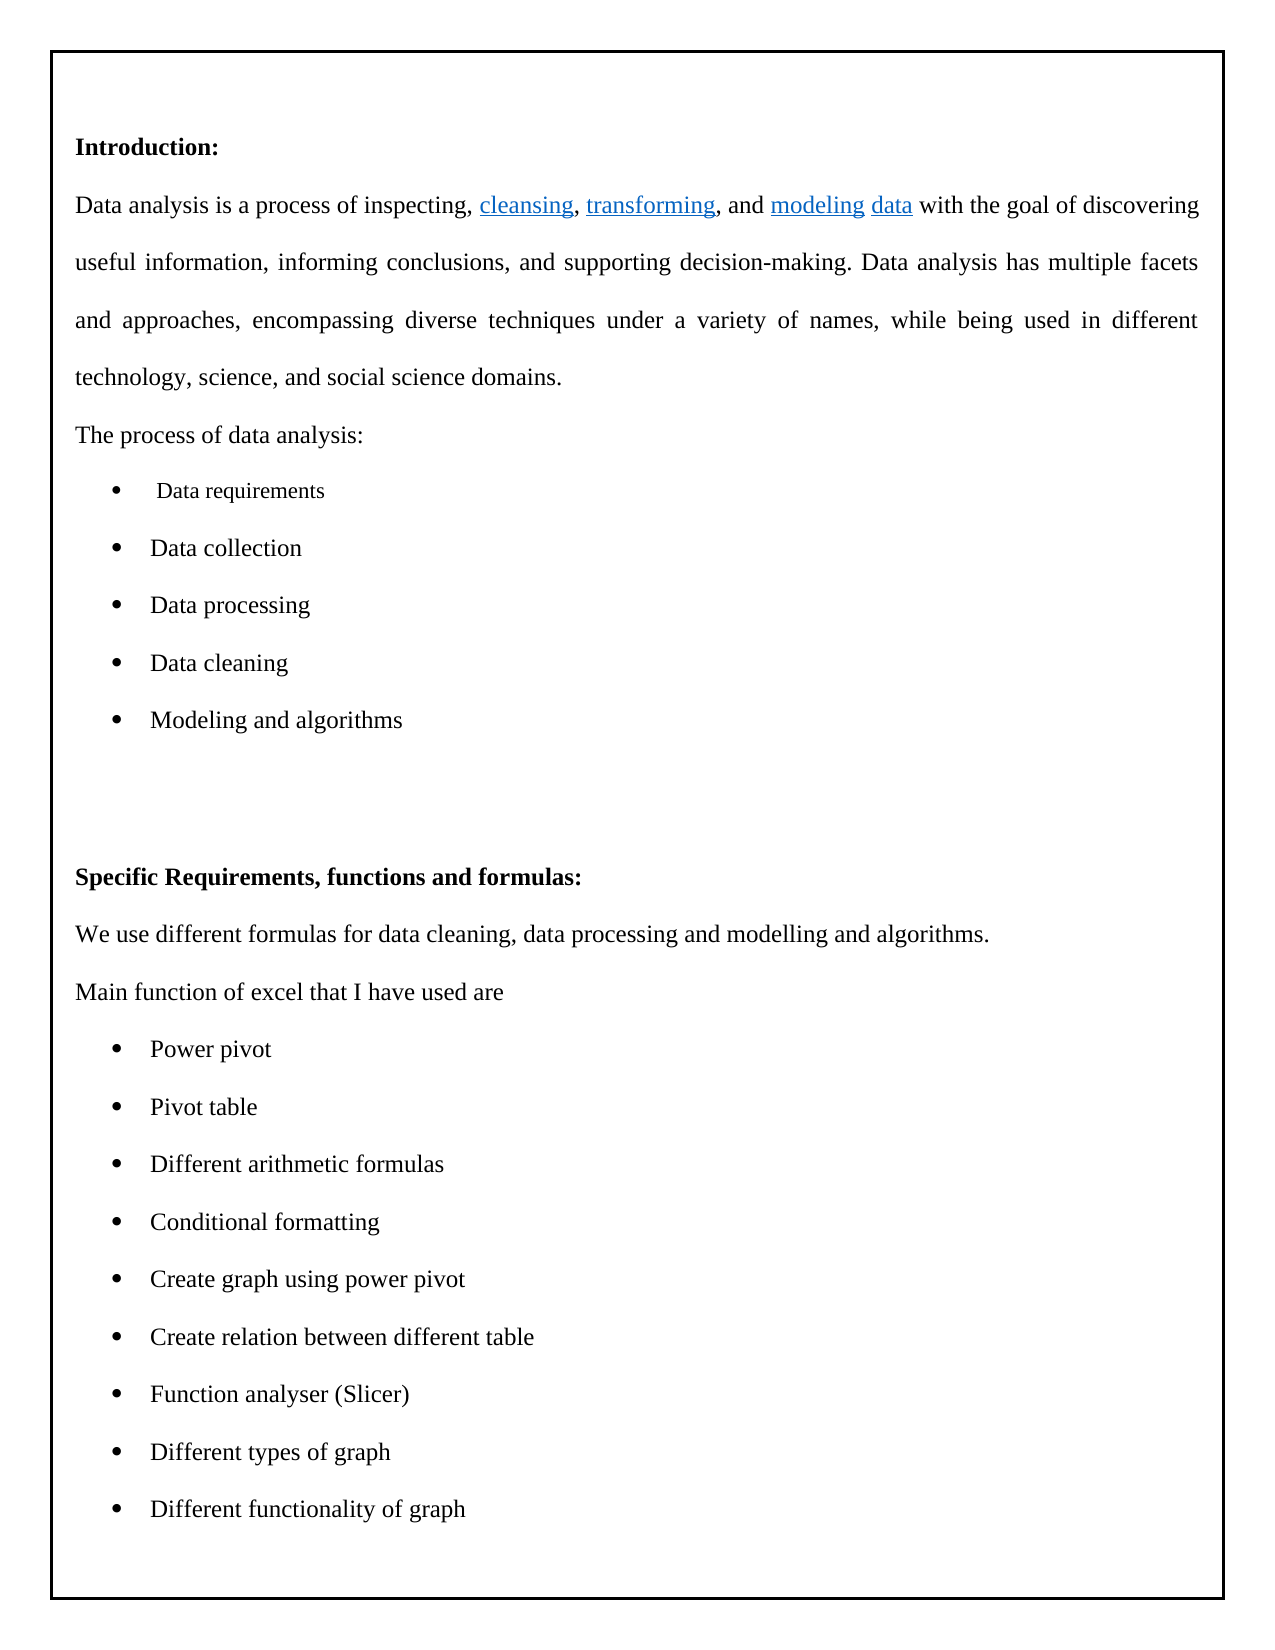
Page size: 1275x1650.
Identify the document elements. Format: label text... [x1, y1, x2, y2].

list Modeling and algorithms [112, 705, 1200, 734]
list Different types of graph [112, 1437, 1200, 1466]
list Create relation between different table [112, 1322, 1200, 1351]
list Data collection [112, 533, 1200, 561]
list Different functionality of graph [112, 1494, 1200, 1523]
text Main function of excel that I have used are [75, 977, 1200, 1006]
list Data cleaning [112, 648, 1200, 676]
list Power pivot [112, 1034, 1200, 1063]
text Specific Requirements, functions and formulas: [75, 862, 1200, 891]
list Data processing [112, 590, 1200, 619]
list Data requirements [112, 477, 1200, 504]
list Create graph using power pivot [112, 1264, 1200, 1293]
text The process of data analysis: [75, 420, 1200, 449]
text We use different formulas for data cleaning, data processing and modelling and algorithms. [75, 919, 1200, 948]
text Introduction: [75, 132, 1200, 161]
list Different arithmetic formulas [112, 1149, 1200, 1178]
list Conditional formatting [112, 1207, 1200, 1236]
text Data analysis is a process of inspecting, cleansing, transforming, and modeling data with the goal of discovering useful information, informing conclusions, and supporting decision-making. Data analysis has multiple facets and approaches, encompassing diverse techniques under a variety of names, while being used in different technology, science, and social science domains. [75, 190, 1200, 391]
list Pivot table [112, 1092, 1200, 1121]
list Function analyser (Slicer) [112, 1379, 1200, 1408]
